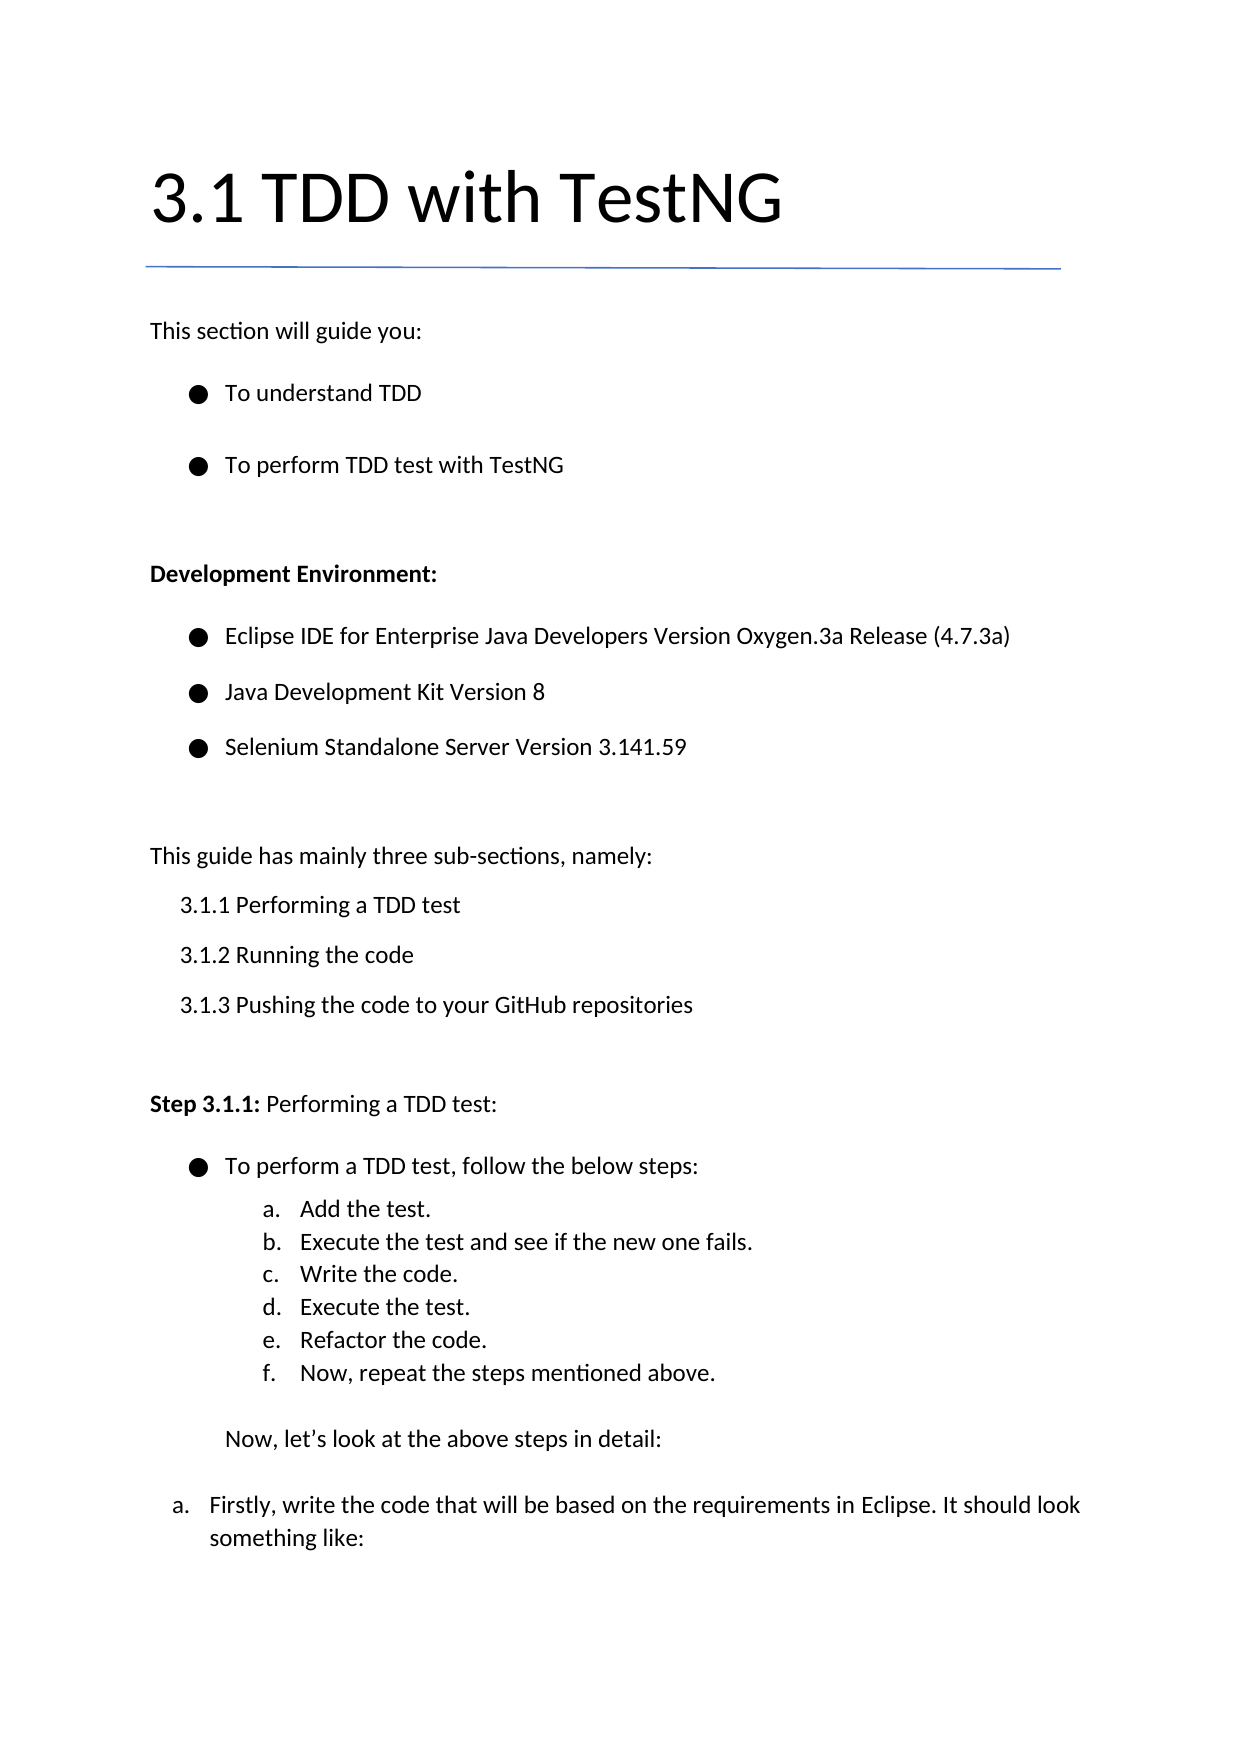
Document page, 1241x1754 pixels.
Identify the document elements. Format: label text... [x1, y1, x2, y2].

list Firstly, write the code that will be based on the requirements in Eclipse. It should look something like: [172, 1489, 1090, 1552]
text Development Environment: [150, 558, 1090, 589]
text 3.1 TDD with TestNG [150, 150, 1090, 242]
list Refactor the code. [262, 1324, 1090, 1355]
list Write the code. [262, 1259, 1090, 1289]
text 3.1.1 Performing a TDD test [150, 889, 1090, 920]
list Execute the test. [262, 1292, 1090, 1322]
list To understand TDD [187, 365, 1090, 416]
text Now, let’s look at the above steps in detail: [225, 1423, 1090, 1454]
list Execute the test and see if the new one fails. [262, 1226, 1090, 1256]
list Now, repeat the steps mentioned above. [262, 1357, 1090, 1388]
text 3.1.2 Running the code [150, 939, 1090, 970]
text This guide has mainly three sub-sections, namely: [150, 840, 1090, 871]
text Step 3.1.1: Performing a TDD test: [150, 1088, 1090, 1118]
list Selenium Standalone Server Version 3.141.59 [187, 718, 1090, 770]
list Eclipse IDE for Enterprise Java Developers Version Oxygen.3a Release (4.7.3a) [187, 608, 1090, 659]
text This section will guide you: [150, 315, 1090, 346]
list To perform TDD test with TestNG [187, 437, 1090, 488]
list Add the test. [262, 1193, 1090, 1223]
text 3.1.3 Pushing the code to your GitHub repositories [150, 989, 1090, 1019]
list To perform a TDD test, follow the below steps: [187, 1137, 1090, 1189]
list Java Development Kit Version 8 [187, 663, 1090, 714]
